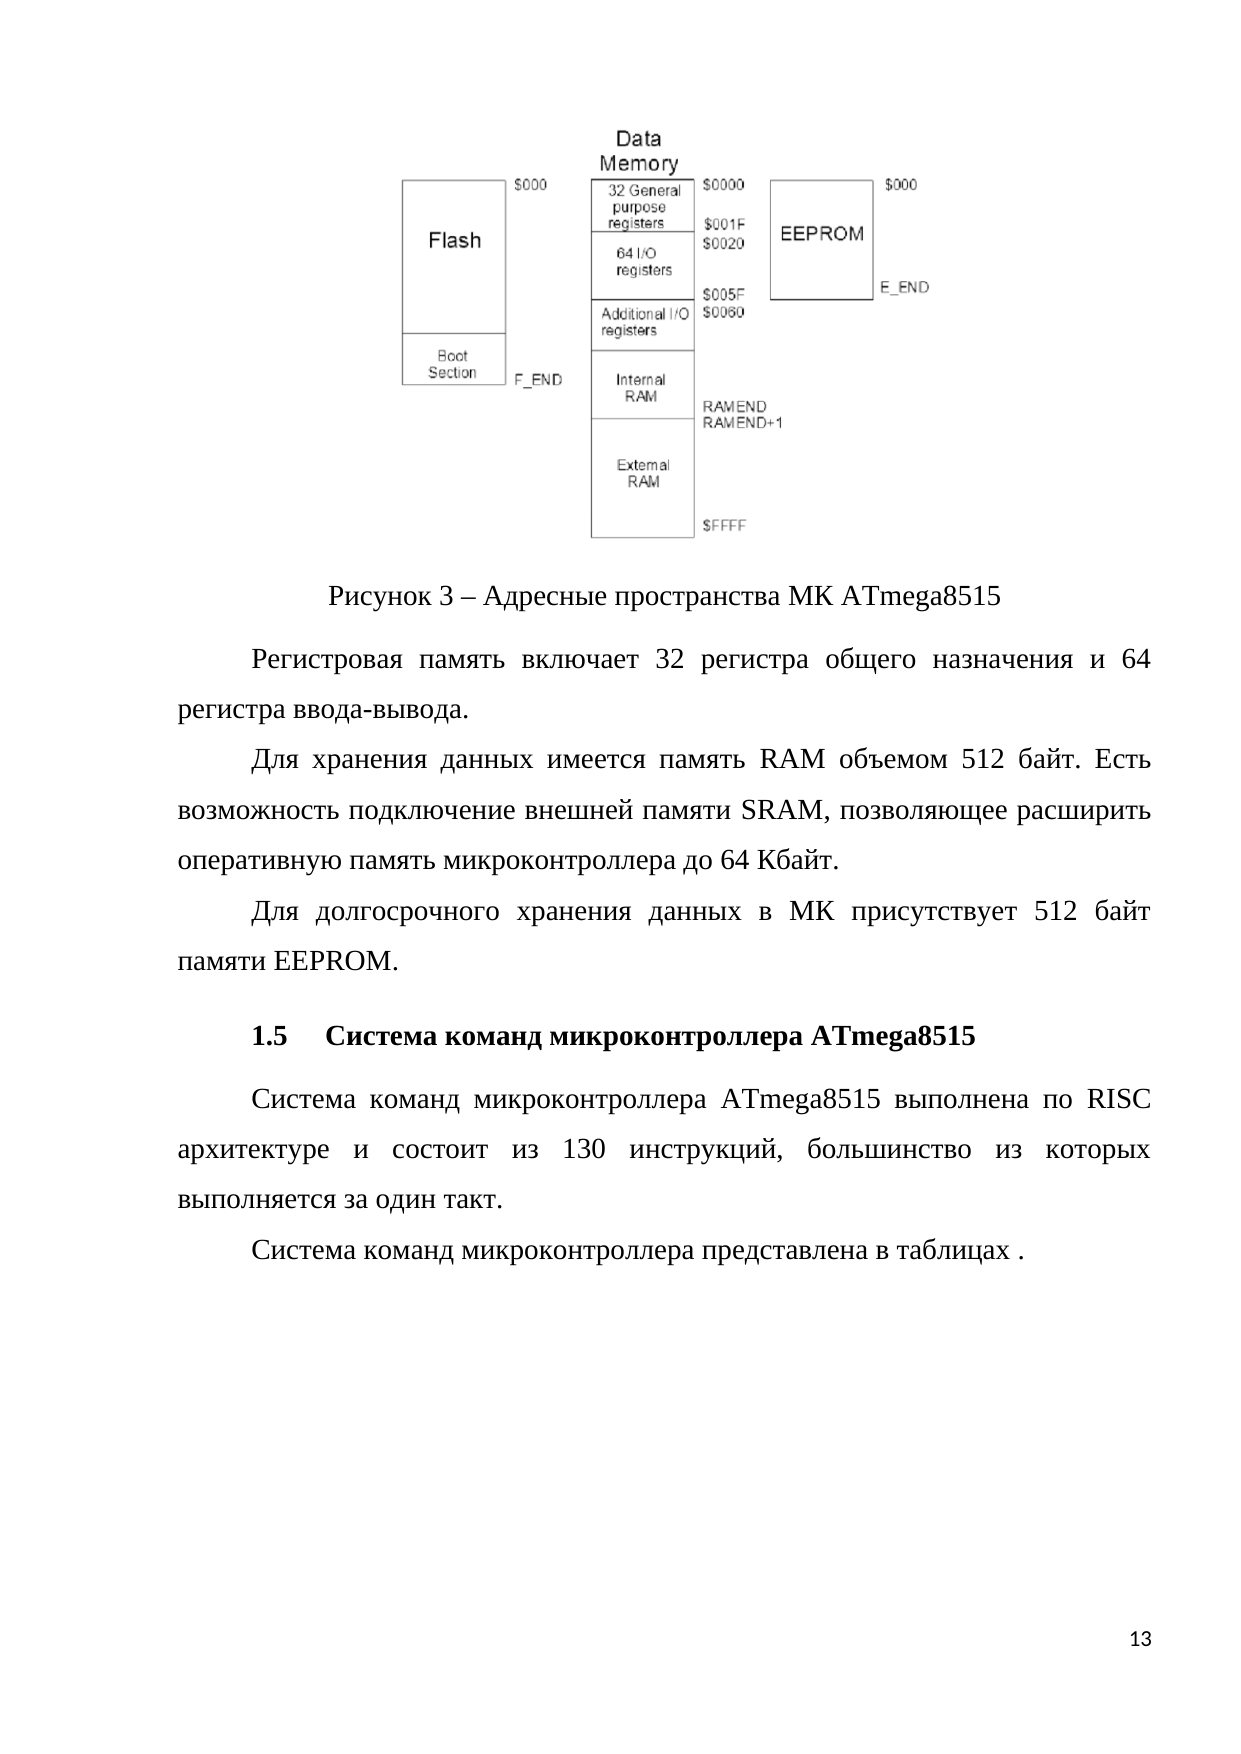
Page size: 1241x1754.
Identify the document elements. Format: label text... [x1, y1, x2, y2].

text Регистровая память включает 32 регистра общего назначения и 64 регистра ввода-вывода. [177, 641, 1152, 725]
text Система команд микроконтроллера представлена в таблицах . [177, 1232, 1152, 1266]
picture [396, 118, 933, 549]
text Система команд микроконтроллера ATmega8515 выполнена по RISC архитектуре и состоит из 130 инструкций, большинство из которых выполняется за один такт. [177, 1081, 1152, 1215]
text Для долгосрочного хранения данных в МК присутствует 512 байт памяти EEPROM. [177, 893, 1152, 976]
text Для хранения данных имеется память RAM объемом 512 байт. Есть возможность подключение внешней памяти SRAM, позволяющее расширить оперативную память микроконтроллера до 64 Кбайт. [177, 742, 1152, 876]
subtitle Система команд микроконтроллера ATmega8515 [177, 1018, 1152, 1052]
